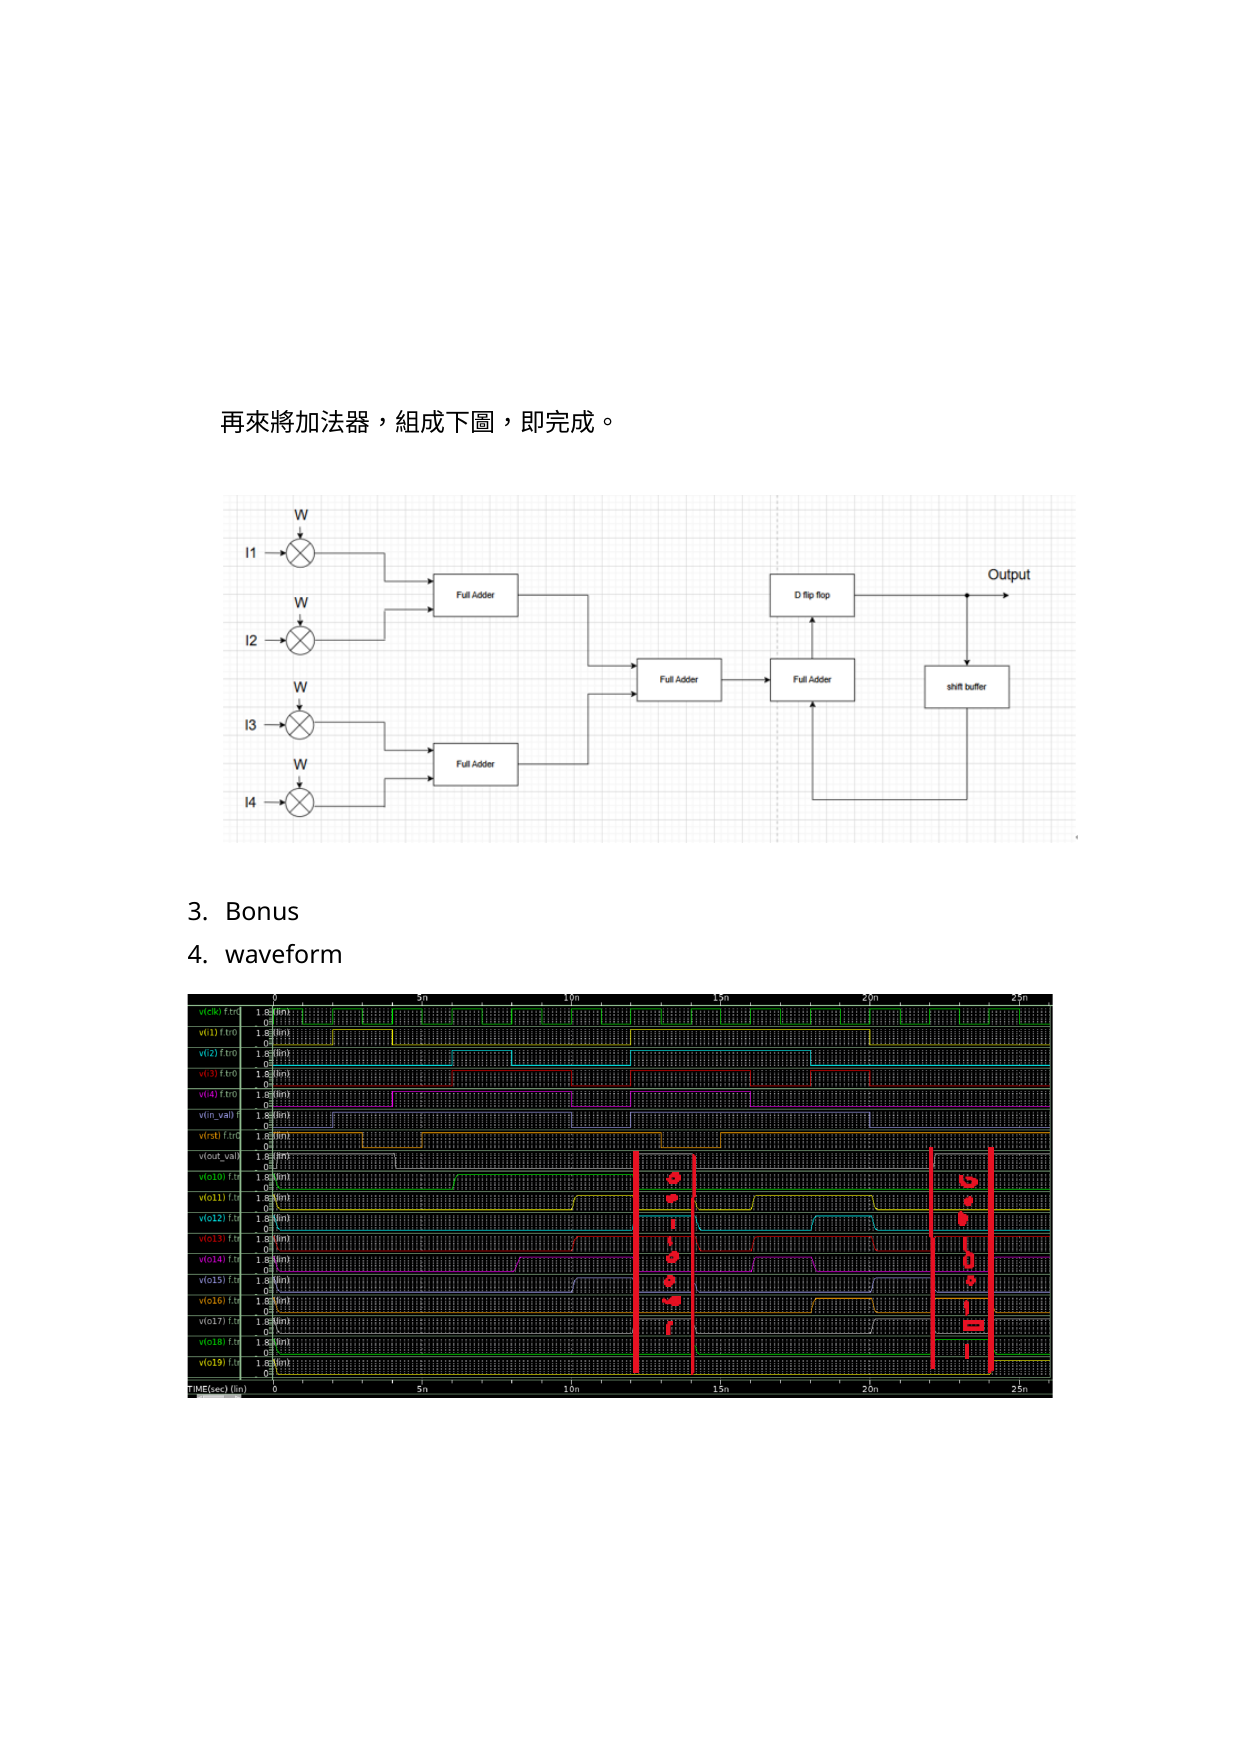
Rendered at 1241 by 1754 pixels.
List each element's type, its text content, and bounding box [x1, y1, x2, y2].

list waveform [187, 935, 1053, 972]
list Bonus [187, 892, 1053, 929]
picture [212, 495, 1078, 843]
picture [187, 994, 1053, 1398]
